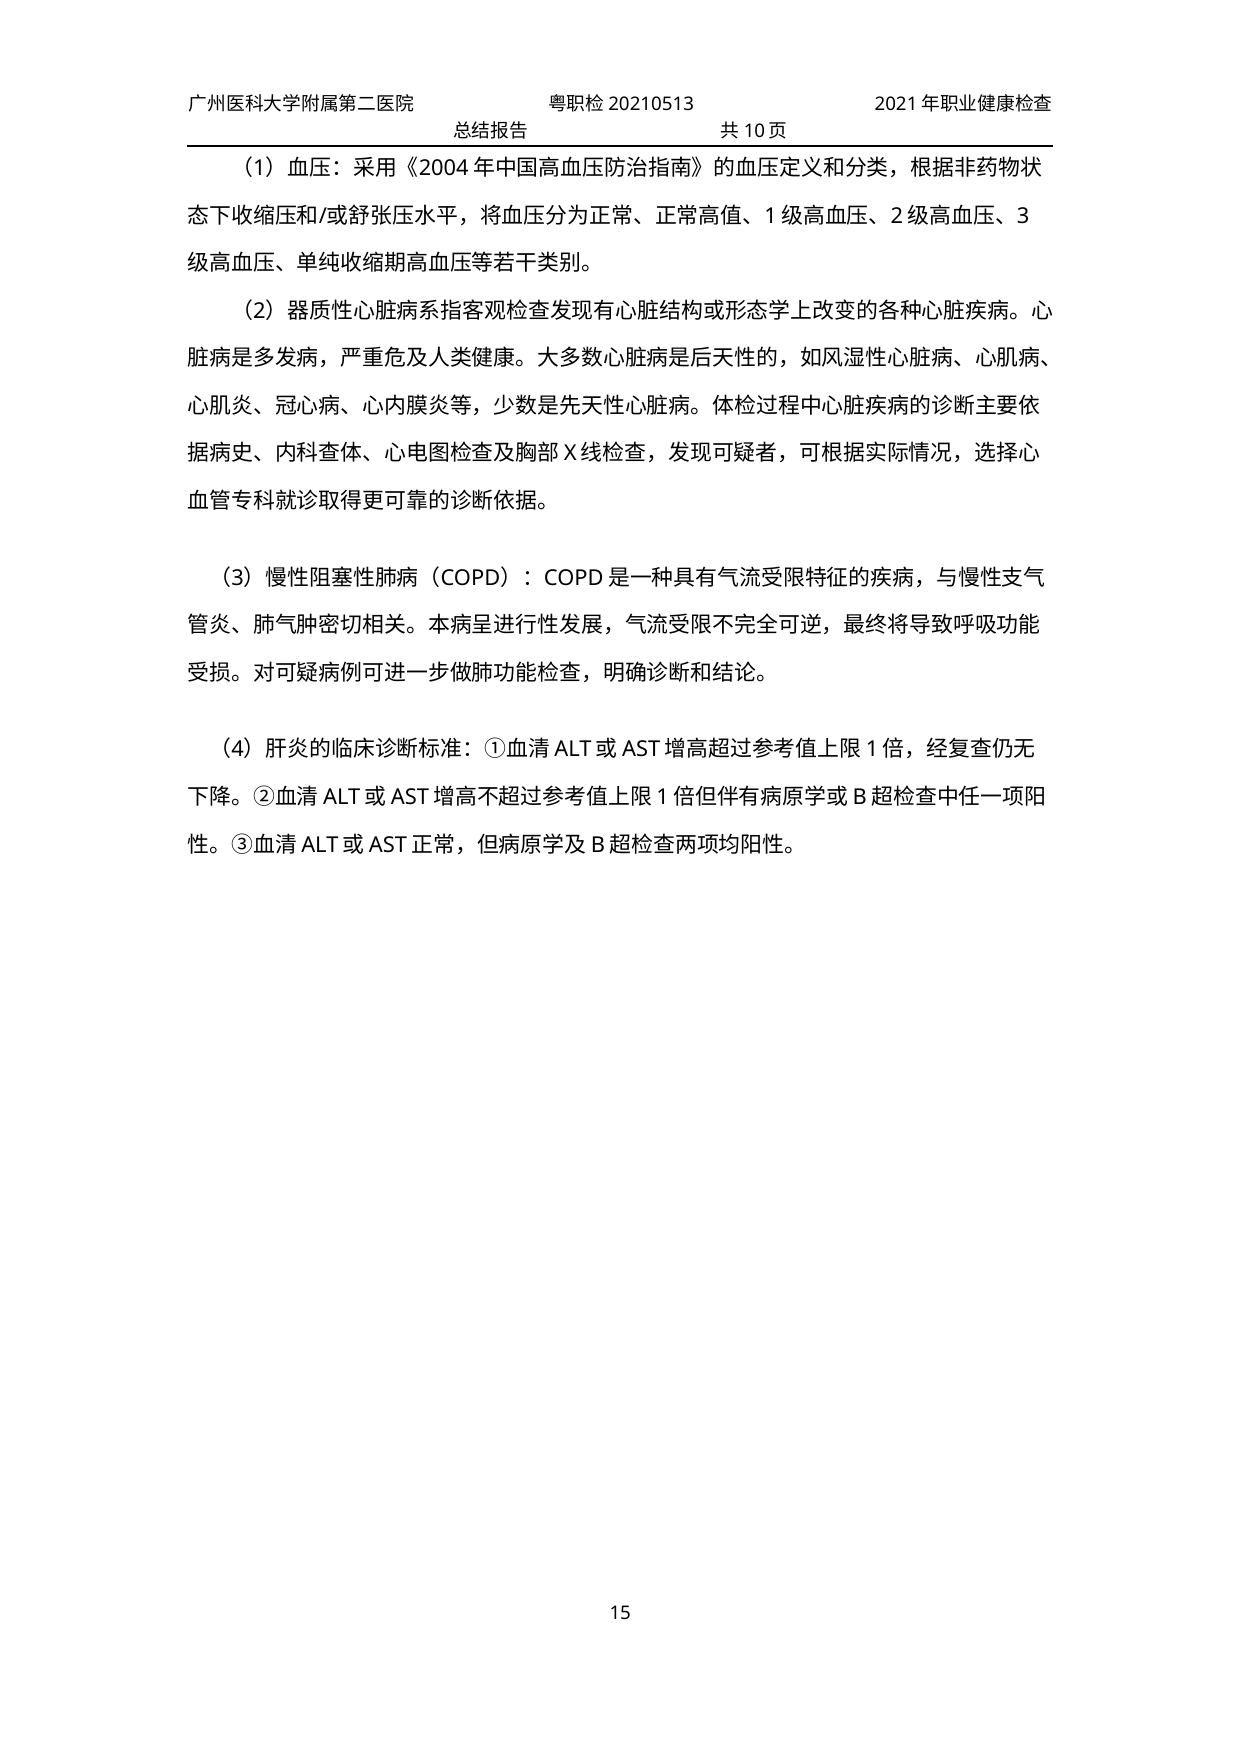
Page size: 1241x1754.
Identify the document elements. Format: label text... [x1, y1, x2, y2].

text （2）器质性心脏病系指客观检查发现有心脏结构或形态学上改变的各种心脏疾病。心脏病是多发病，严重危及人类健康。大多数心脏病是后天性的，如风湿性心脏病、心肌病、心肌炎、冠心病、心内膜炎等，少数是先天性心脏病。体检过程中心脏疾病的诊断主要依据病史、内科查体、心电图检查及胸部X线检查，发现可疑者，可根据实际情况，选择心血管专科就诊取得更可靠的诊断依据。 [187, 293, 1053, 514]
text （3）慢性阻塞性肺病（COPD）：COPD是一种具有气流受限特征的疾病，与慢性支气管炎、肺气肿密切相关。本病呈进行性发展，气流受限不完全可逆，最终将导致呼吸功能受损。对可疑病例可进一步做肺功能检查，明确诊断和结论。 [187, 559, 1053, 686]
text （1）血压：采用《2004年中国高血压防治指南》的血压定义和分类，根据非药物状态下收缩压和/或舒张压水平，将血压分为正常、正常高值、1级高血压、2级高血压、3级高血压、单纯收缩期高血压等若干类别。 [187, 150, 1053, 277]
text （4）肝炎的临床诊断标准：①血清ALT或AST增高超过参考值上限1倍，经复查仍无下降。②血清ALT或AST增高不超过参考值上限1倍但伴有病原学或B超检查中任一项阳性。③血清ALT或AST正常，但病原学及B超检查两项均阳性。 [187, 731, 1053, 858]
